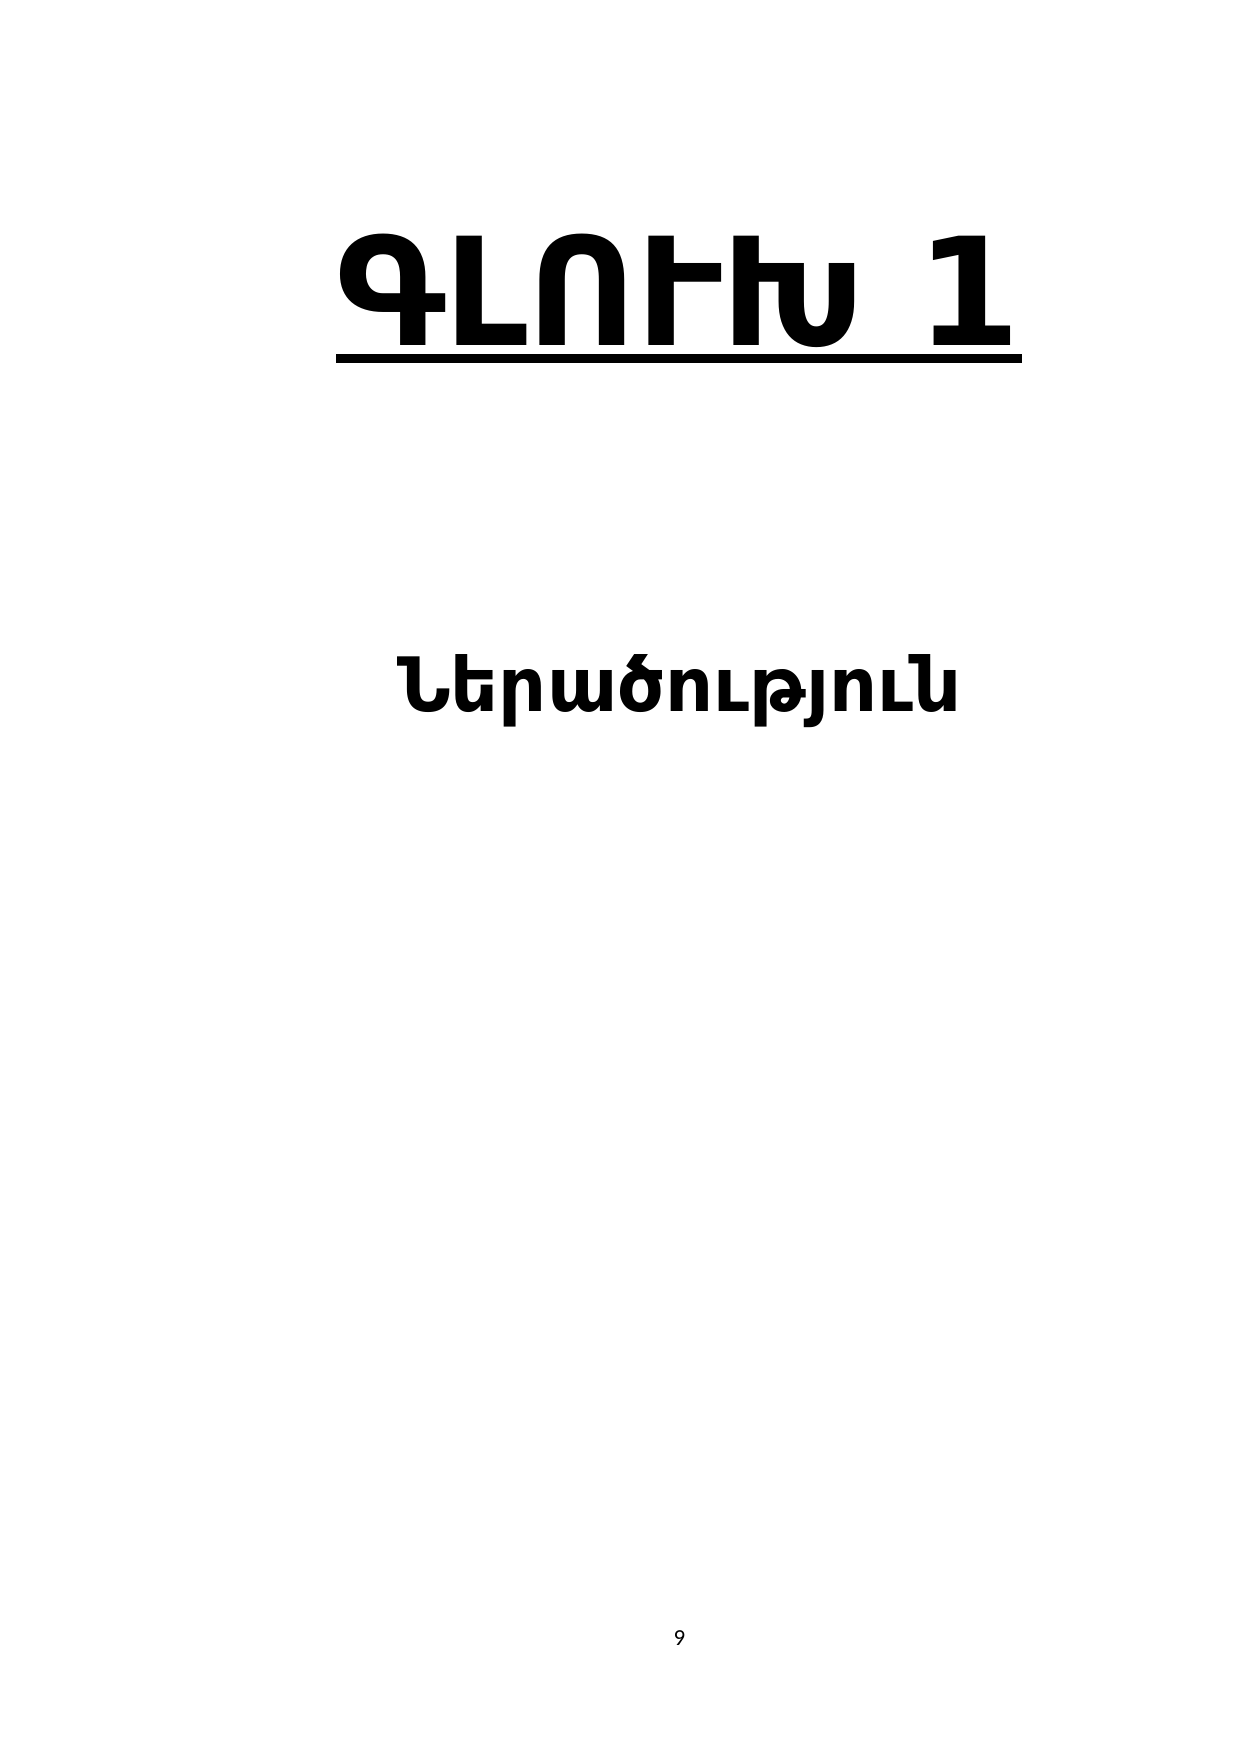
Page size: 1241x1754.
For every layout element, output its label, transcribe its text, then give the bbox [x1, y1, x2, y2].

subtitle Ներածություն [177, 642, 1181, 729]
title ԳԼՈՒԽ 1 [177, 206, 1181, 380]
